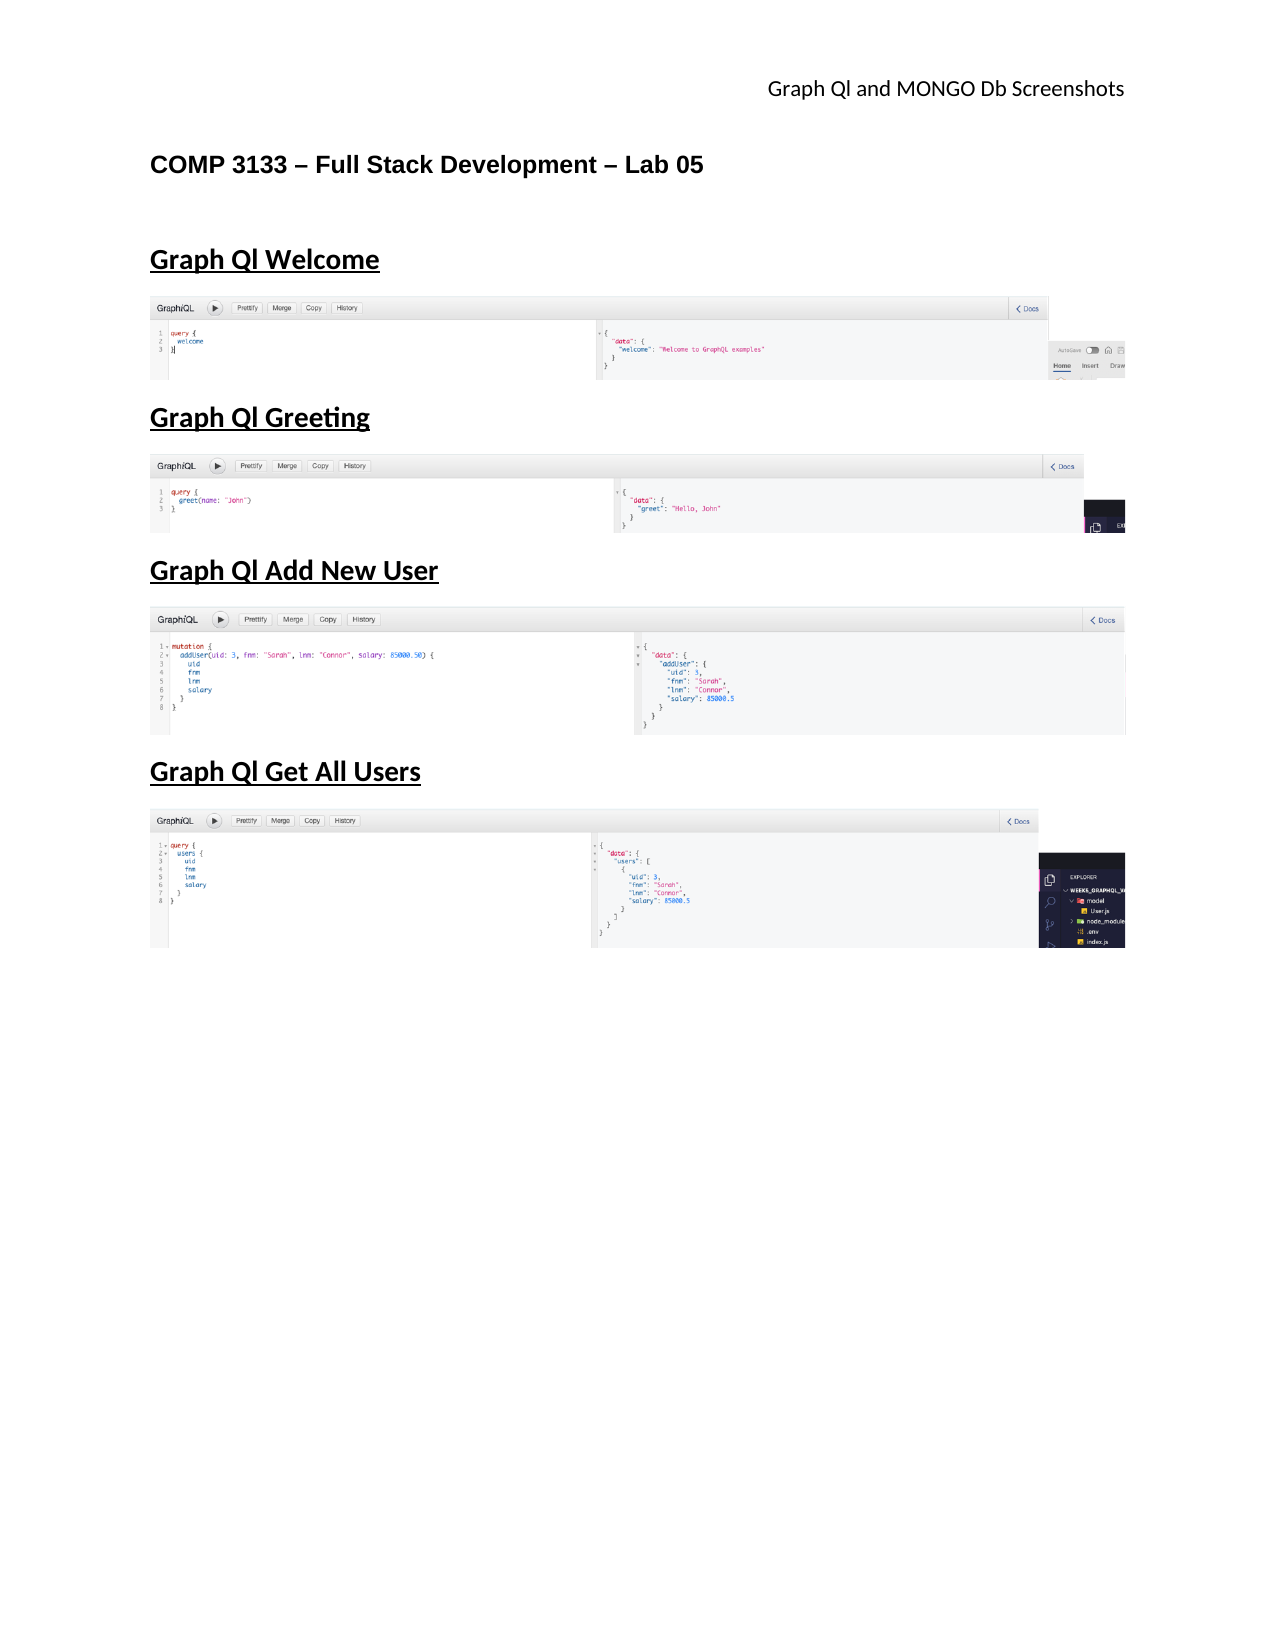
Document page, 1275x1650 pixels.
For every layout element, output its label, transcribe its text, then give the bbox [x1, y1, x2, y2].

text COMP 3133 – Full Stack Development – Lab 05 [150, 150, 1125, 179]
picture [150, 296, 1125, 380]
picture [150, 606, 1125, 735]
text Graph Ql Get All Users [150, 753, 1125, 789]
picture [150, 454, 1125, 533]
text Graph Ql Add New User [150, 552, 1125, 587]
picture [150, 808, 1125, 948]
text Graph Ql Greeting [150, 399, 1125, 434]
text Graph Ql Welcome [150, 241, 1125, 276]
